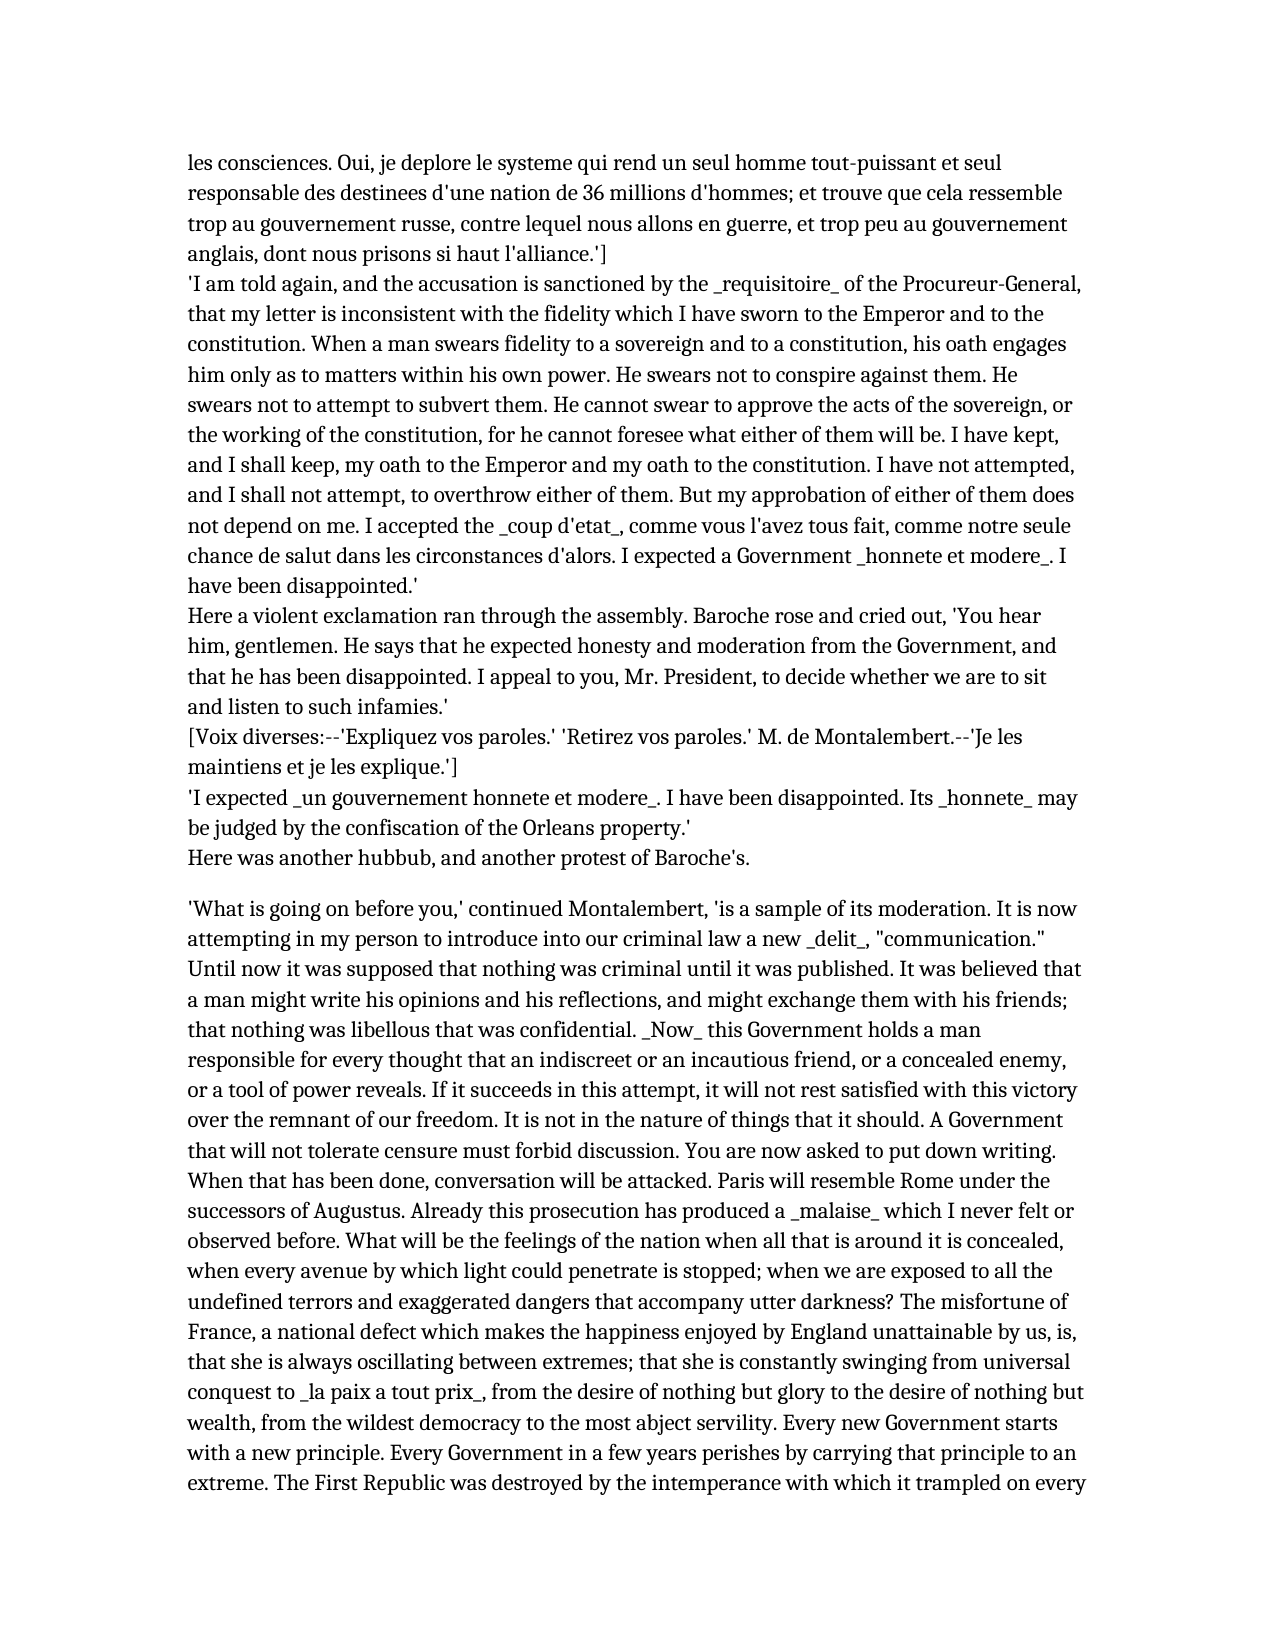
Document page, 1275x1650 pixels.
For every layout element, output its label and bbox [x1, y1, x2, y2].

text [187, 150, 1087, 871]
text [187, 896, 1087, 1496]
